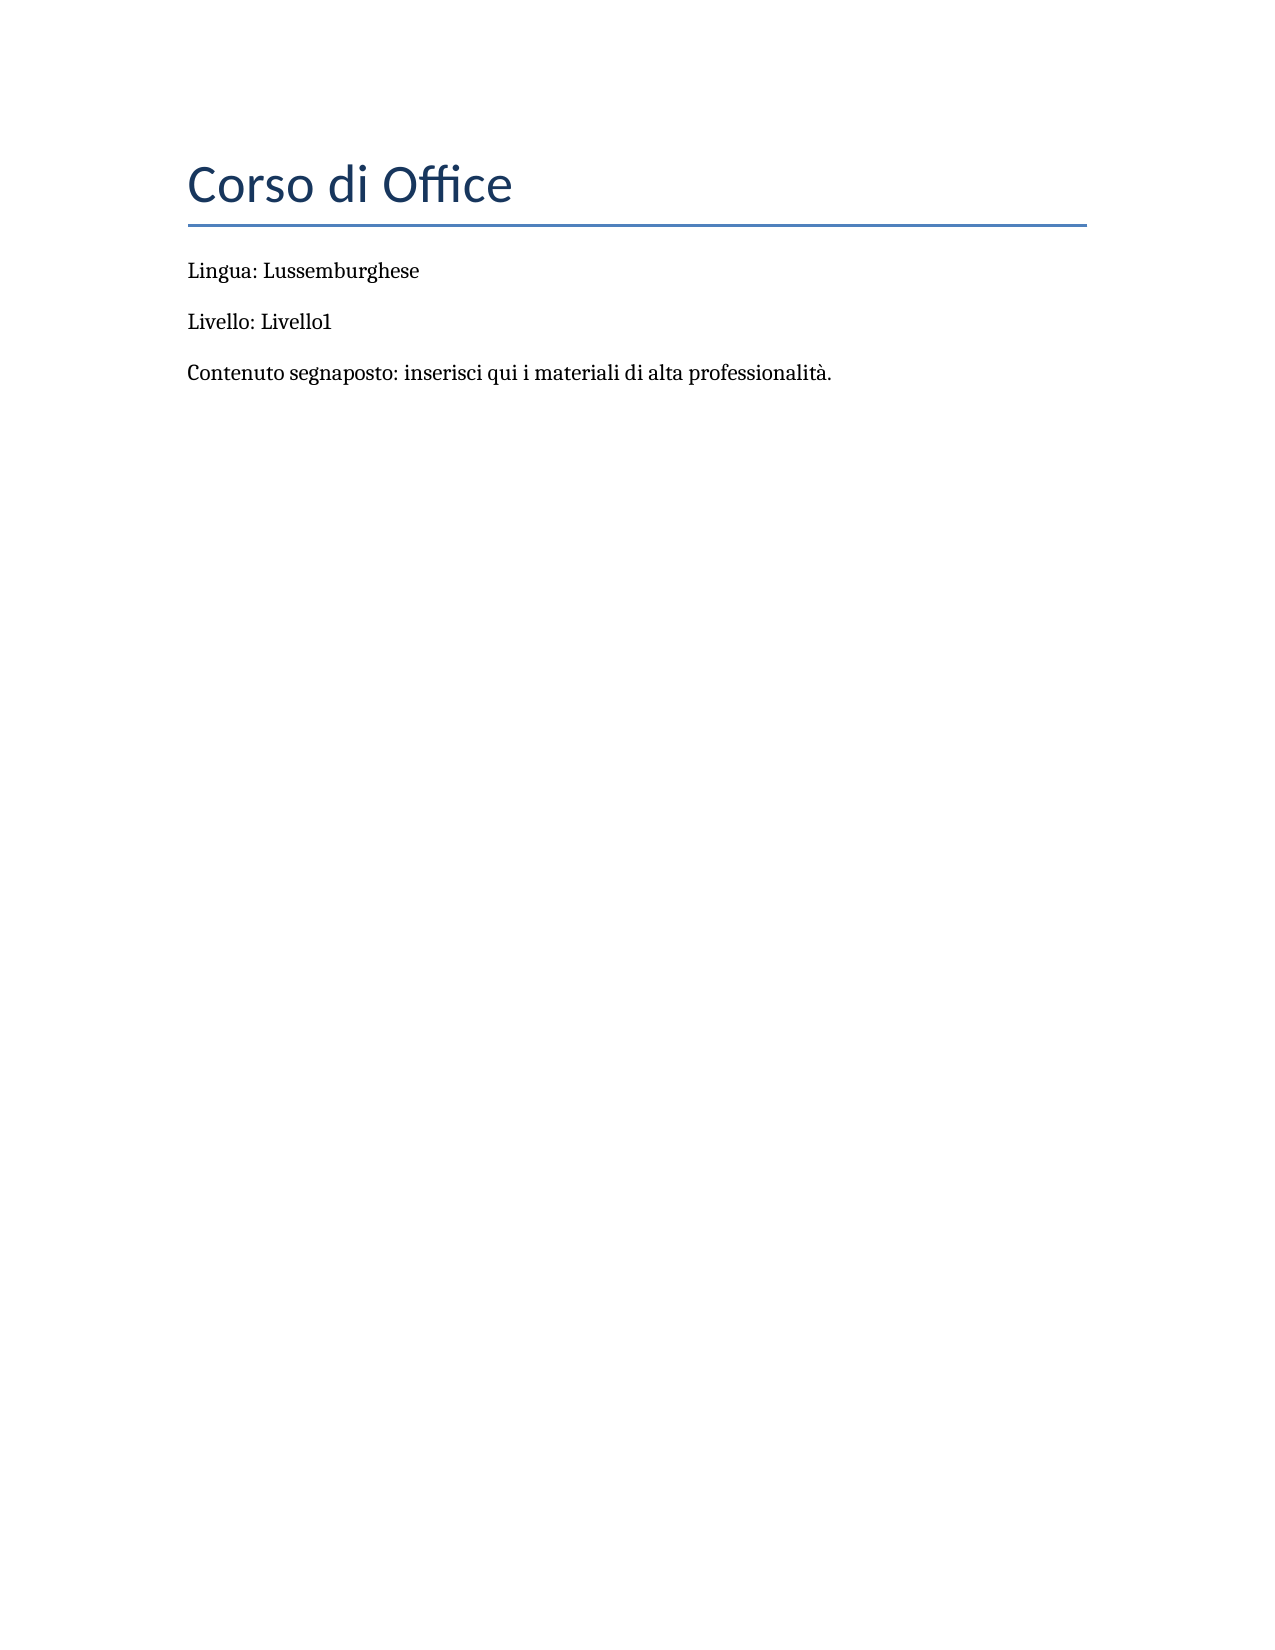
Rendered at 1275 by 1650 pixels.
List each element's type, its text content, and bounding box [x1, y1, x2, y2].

text Livello: Livello1 [187, 309, 1087, 335]
title Corso di Office [187, 150, 1087, 227]
text Lingua: Lussemburghese [187, 258, 1087, 284]
text Contenuto segnaposto: inserisci qui i materiali di alta professionalità. [187, 360, 1087, 386]
